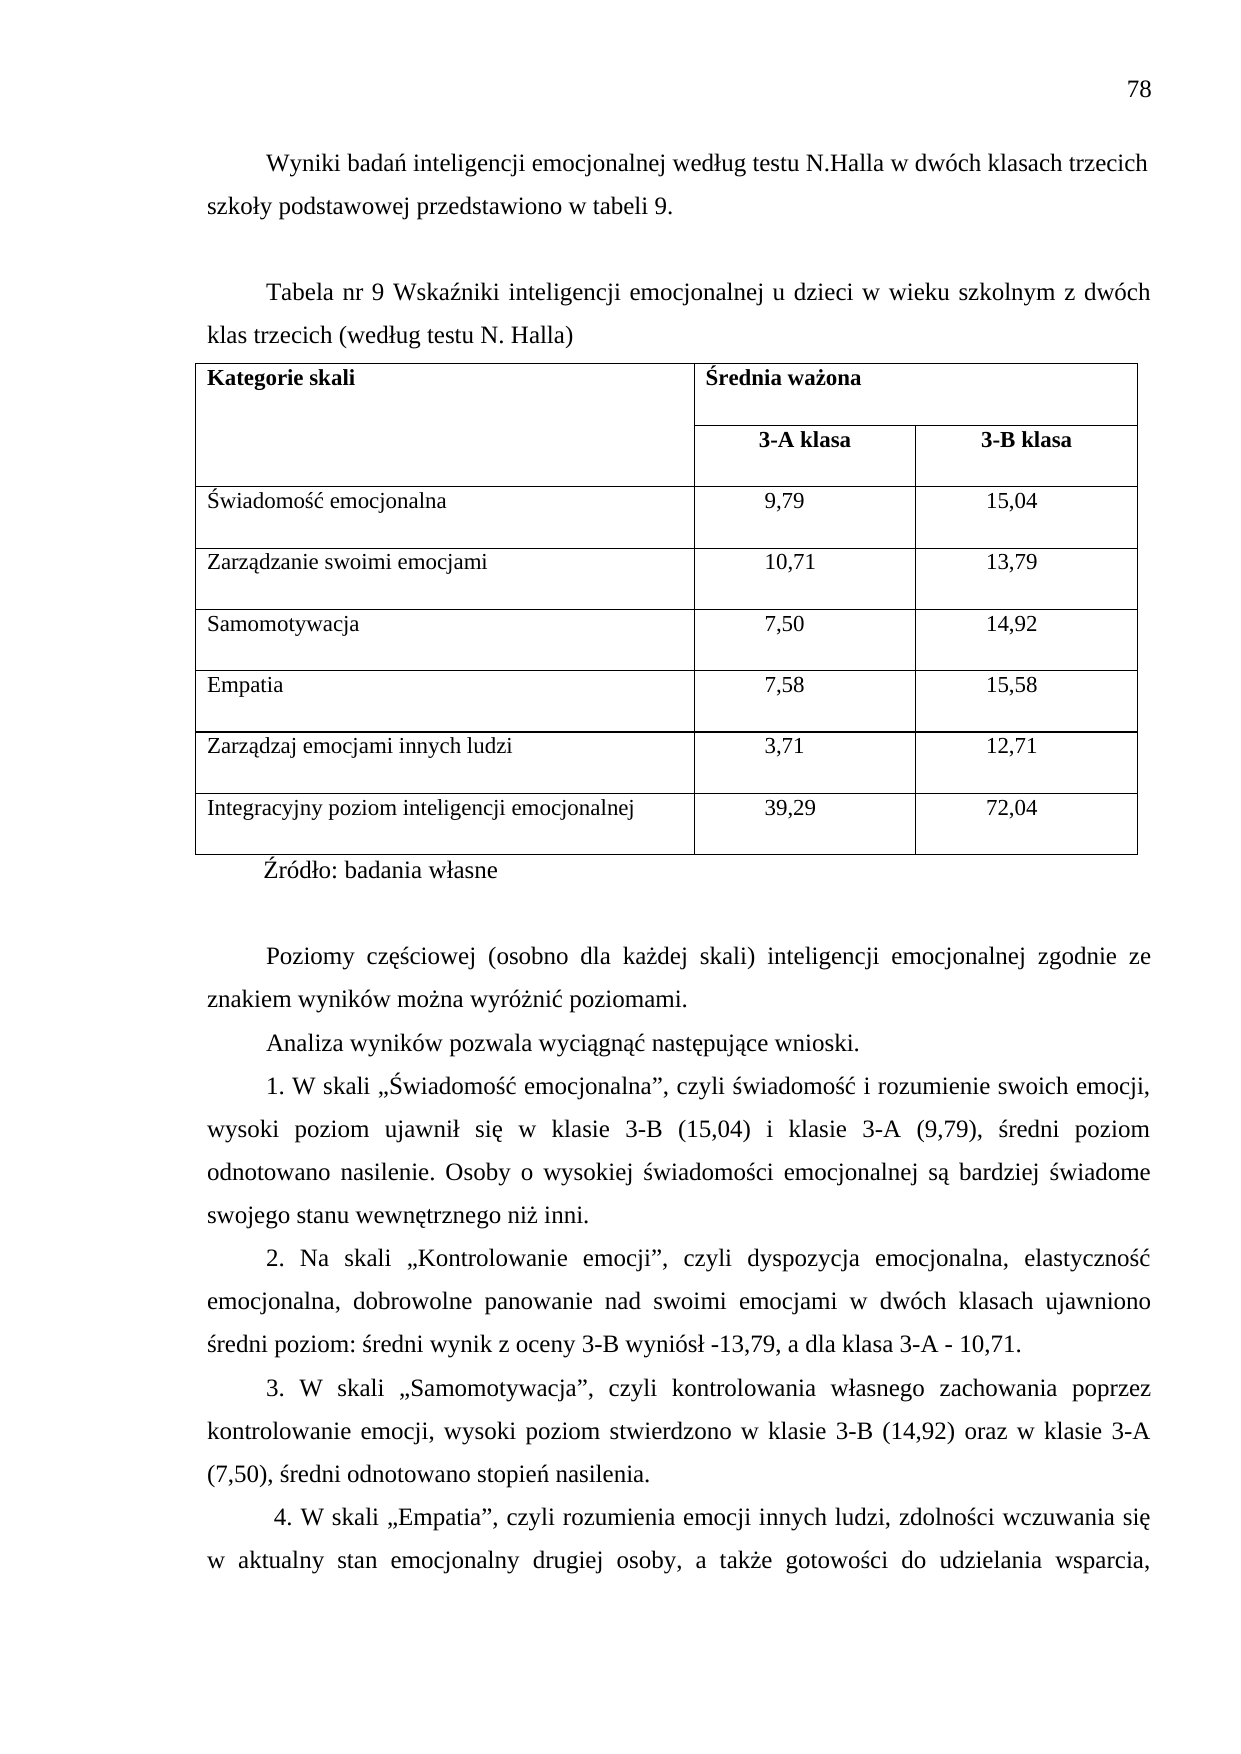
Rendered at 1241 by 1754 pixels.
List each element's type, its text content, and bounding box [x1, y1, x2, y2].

text Wyniki badań inteligencji emocjonalnej według testu N.Halla w dwóch klasach trzecich szkoły podstawowej przedstawiono w tabeli 9. [207, 148, 1152, 219]
table_cell 13,79 [916, 549, 1137, 609]
table_cell 14,92 [916, 610, 1137, 670]
table_cell Zarządzanie swoimi emocjami [196, 549, 694, 609]
table_cell Zarządzaj emocjami innych ludzi [196, 733, 694, 793]
text Poziomy częściowej (osobno dla każdej skali) inteligencji emocjonalnej zgodnie ze znakiem wyników można wyróżnić poziomami. [207, 941, 1152, 1013]
table_cell 3-B klasa [916, 426, 1137, 486]
table_header Kategorie skali [196, 364, 694, 486]
text 1. W skali „Świadomość emocjonalna”, czyli świadomość i rozumienie swoich emocji, wysoki poziom ujawnił się w klasie 3-B (15,04) i klasie 3-A (9,79), średni poziom odnotowano nasilenie. Osoby o wysokiej świadomości emocjonalnej są bardziej świadome swojego stanu wewnętrznego niż inni. [207, 1071, 1152, 1229]
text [207, 1502, 1152, 1574]
text Analiza wyników pozwala wyciągnąć następujące wnioski. [207, 1028, 1152, 1056]
table_cell Świadomość emocjonalna [196, 487, 694, 547]
table_cell 72,04 [916, 794, 1137, 854]
table_cell 3-А klasa [695, 426, 915, 486]
table_cell Integracyjny poziom inteligencji emocjonalnej [196, 794, 694, 854]
text Tabela nr 9 Wskaźniki inteligencji emocjonalnej u dzieci w wieku szkolnym z dwóch klas trzecich (według testu N. Halla) [207, 277, 1152, 349]
table_header Średnia ważona [695, 364, 1137, 425]
table_cell 15,58 [916, 671, 1137, 731]
table_cell 12,71 [916, 733, 1137, 793]
text 3. W skali „Samomotywacja”, czyli kontrolowania własnego zachowania poprzez kontrolowanie emocji, wysoki poziom stwierdzono w klasie 3-B (14,92) oraz w klasie 3-A (7,50), średni odnotowano stopień nasilenia. [207, 1373, 1152, 1488]
text 2. Na skali „Kontrolowanie emocji”, czyli dyspozycja emocjonalna, elastyczność emocjonalna, dobrowolne panowanie nad swoimi emocjami w dwóch klasach ujawniono średni poziom: średni wynik z oceny 3-B wyniósł -13,79, a dla klasa 3-A - 10,71. [207, 1243, 1152, 1358]
table_cell 39,29 [695, 794, 915, 854]
table_cell 3,71 [695, 733, 915, 793]
table_cell 7,50 [695, 610, 915, 670]
table_cell 15,04 [916, 487, 1137, 547]
table_cell Samomotywacja [196, 610, 694, 670]
table_cell 10,71 [695, 549, 915, 609]
table_cell 7,58 [695, 671, 915, 731]
table_cell Empatia [196, 671, 694, 731]
table_cell 9,79 [695, 487, 915, 547]
text Źródło: badania własne [207, 855, 1152, 884]
